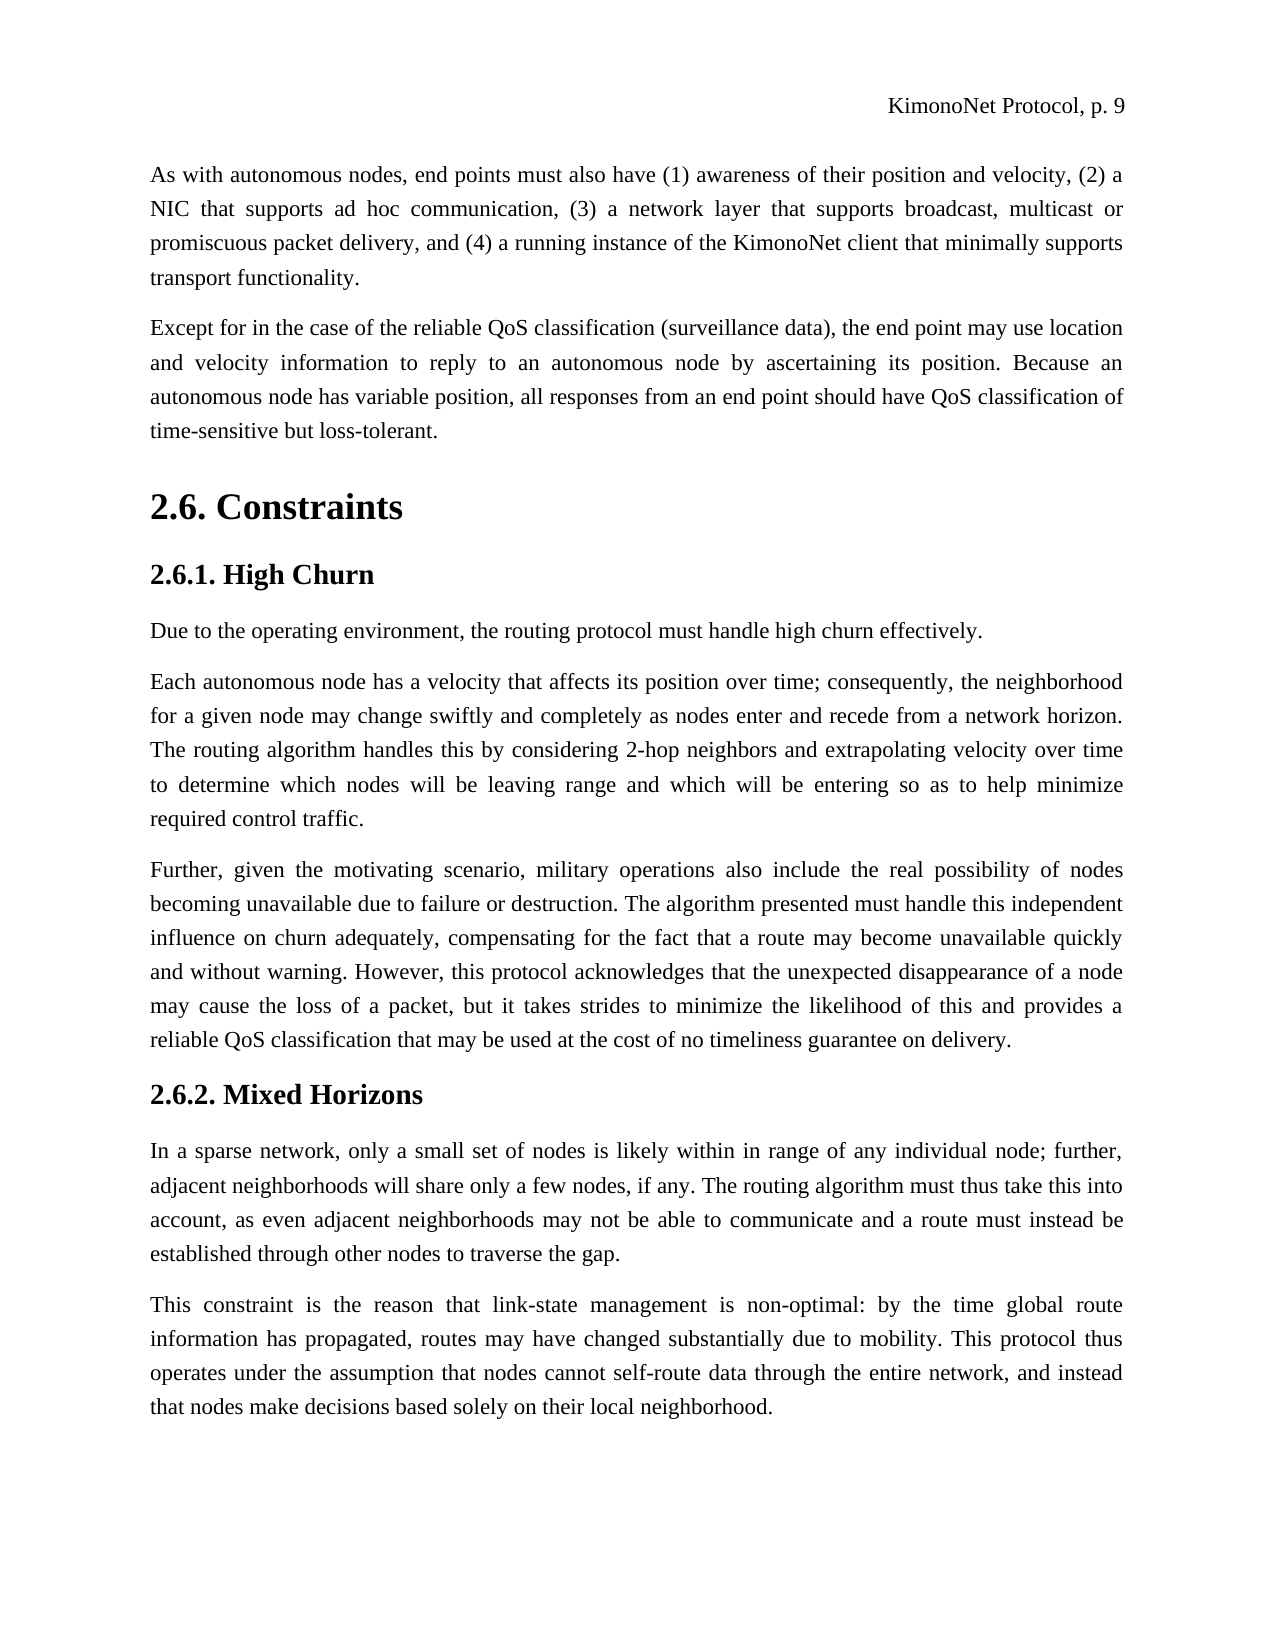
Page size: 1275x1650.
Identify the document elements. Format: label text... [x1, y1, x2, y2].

text Except for in the case of the reliable QoS classification (surveillance data), the end point may use location and velocity information to reply to an autonomous node by ascertaining its position. Because an autonomous node has variable position, all responses from an end point should have QoS classification of time-sensitive but loss-tolerant. [150, 314, 1125, 443]
subtitle 2.6.1. High Churn [150, 557, 1125, 591]
text Due to the operating environment, the routing protocol must handle high churn effectively. [150, 617, 1125, 644]
text Each autonomous node has a velocity that affects its position over time; consequently, the neighborhood for a given node may change swiftly and completely as nodes enter and recede from a network horizon. The routing algorithm handles this by considering 2-hop neighbors and extrapolating velocity over time to determine which nodes will be leaving range and which will be entering so as to help minimize required control traffic. [150, 668, 1125, 831]
subtitle 2.6.2. Mixed Horizons [150, 1077, 1125, 1111]
text This constraint is the reason that link-state management is non-optimal: by the time global route information has propagated, routes may have changed substantially due to mobility. This protocol thus operates under the assumption that nodes cannot self-route data through the entire network, and instead that nodes make decisions based solely on their local neighborhood. [150, 1291, 1125, 1420]
text Further, given the motivating scenario, military operations also include the real possibility of nodes becoming unavailable due to failure or destruction. The algorithm presented must handle this independent influence on churn adequately, compensating for the fact that a route may become unavailable quickly and without warning. However, this protocol acknowledges that the unexpected disappearance of a node may cause the loss of a packet, but it takes strides to minimize the likelihood of this and provides a reliable QoS classification that may be used at the cost of no timeliness guarantee on delivery. [150, 856, 1125, 1053]
subtitle 2.6. Constraints [150, 484, 1125, 527]
text In a sparse network, only a small set of nodes is likely within in range of any individual node; further, adjacent neighborhoods will share only a few nodes, if any. The routing algorithm must thus take this into account, as even adjacent neighborhoods may not be able to communicate and a route must instead be established through other nodes to traverse the gap. [150, 1137, 1125, 1266]
